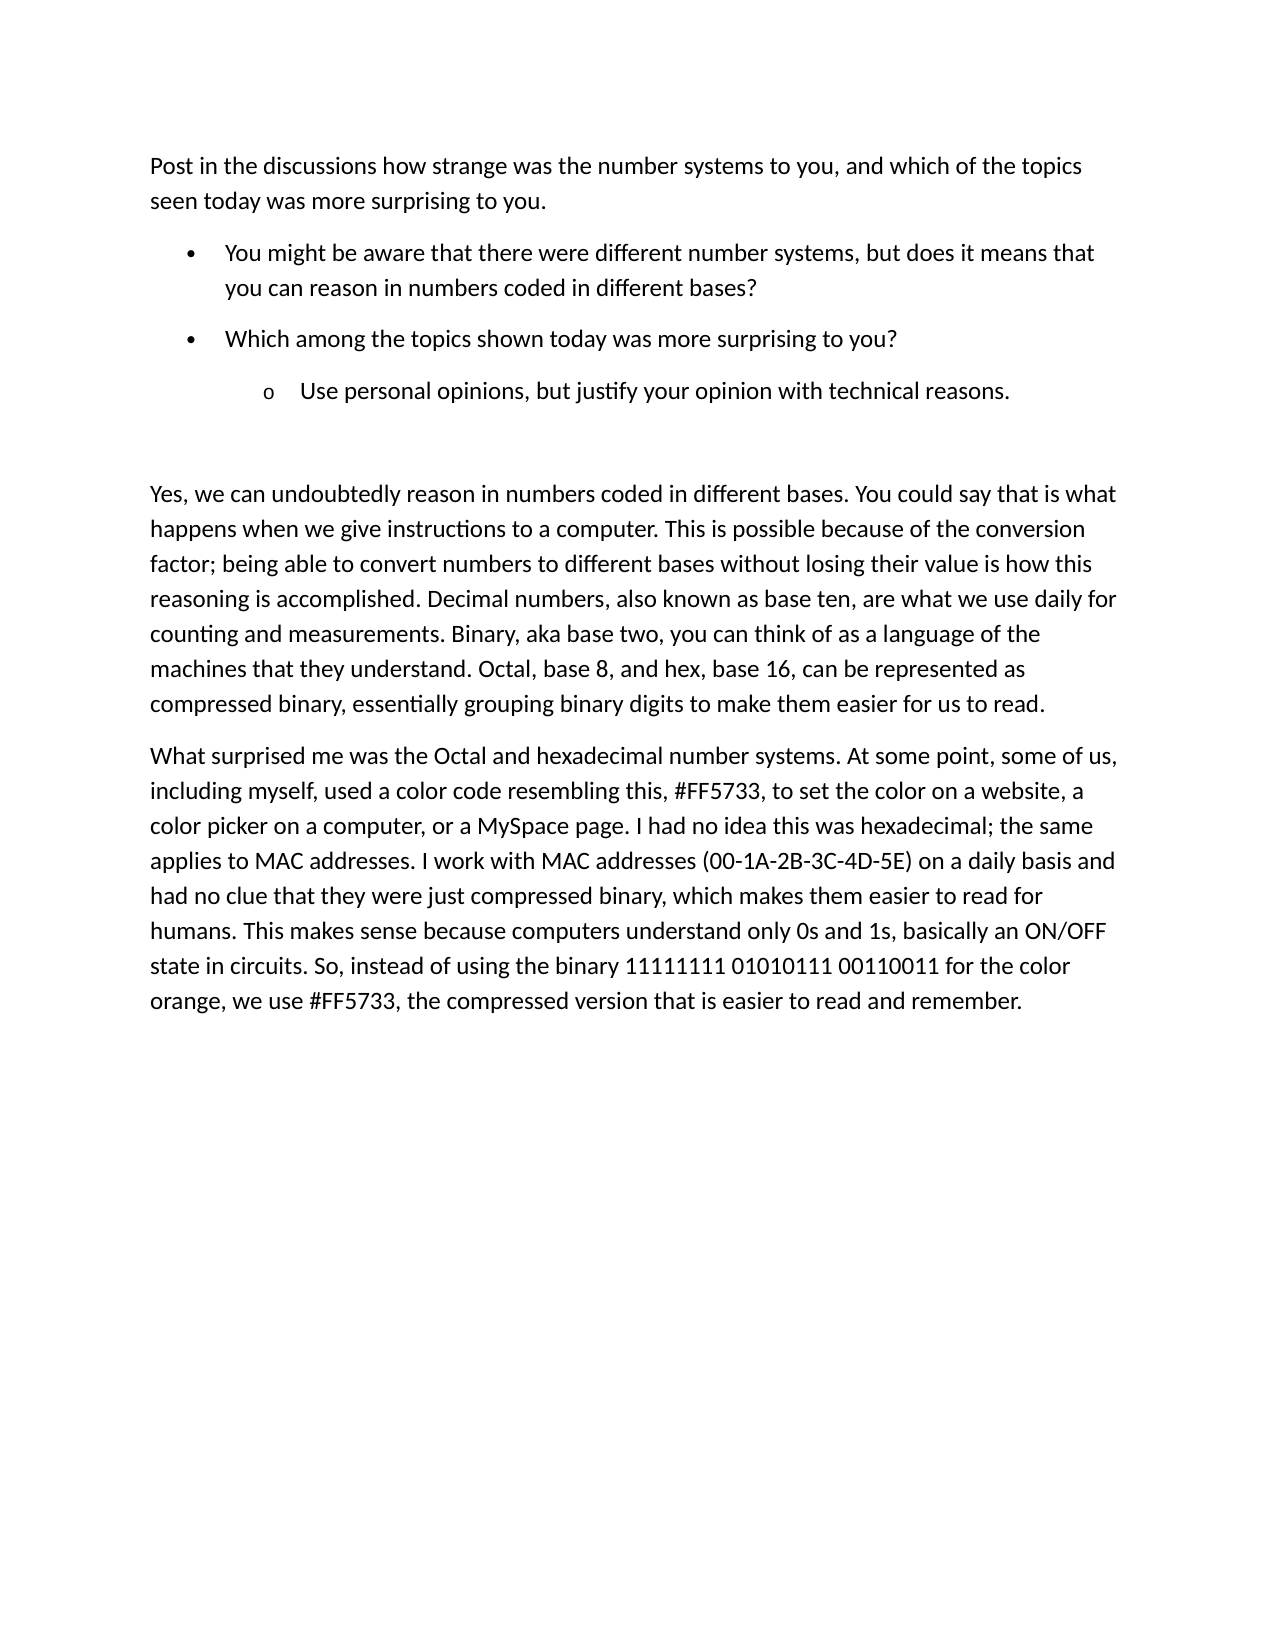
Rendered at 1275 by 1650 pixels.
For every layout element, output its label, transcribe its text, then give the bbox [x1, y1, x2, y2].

list Which among the topics shown today was more surprising to you? [187, 323, 1125, 354]
list You might be aware that there were different number systems, but does it means that you can reason in numbers coded in different bases? [187, 237, 1125, 302]
text Post in the discussions how strange was the number systems to you, and which of the topics seen today was more surprising to you. [150, 150, 1125, 216]
text What surprised me was the Octal and hexadecimal number systems. At some point, some of us, including myself, used a color code resembling this, #FF5733, to set the color on a website, a color picker on a computer, or a MySpace page. I had no idea this was hexadecimal; the same applies to MAC addresses. I work with MAC addresses (00-1A-2B-3C-4D-5E) on a daily basis and had no clue that they were just compressed binary, which makes them easier to read for humans. This makes sense because computers understand only 0s and 1s, basically an ON/OFF state in circuits. So, instead of using the binary 11111111 01010111 00110011 for the color orange, we use #FF5733, the compressed version that is easier to read and remember. [150, 740, 1125, 1016]
list Use personal opinions, but justify your opinion with technical reasons. [262, 375, 1125, 406]
text Yes, we can undoubtedly reason in numbers coded in different bases. You could say that is what happens when we give instructions to a computer. This is possible because of the conversion factor; being able to convert numbers to different bases without losing their value is how this reasoning is accomplished. Decimal numbers, also known as base ten, are what we use daily for counting and measurements. Binary, aka base two, you can think of as a language of the machines that they understand. Octal, base 8, and hex, base 16, can be represented as compressed binary, essentially grouping binary digits to make them easier for us to read. [150, 478, 1125, 719]
